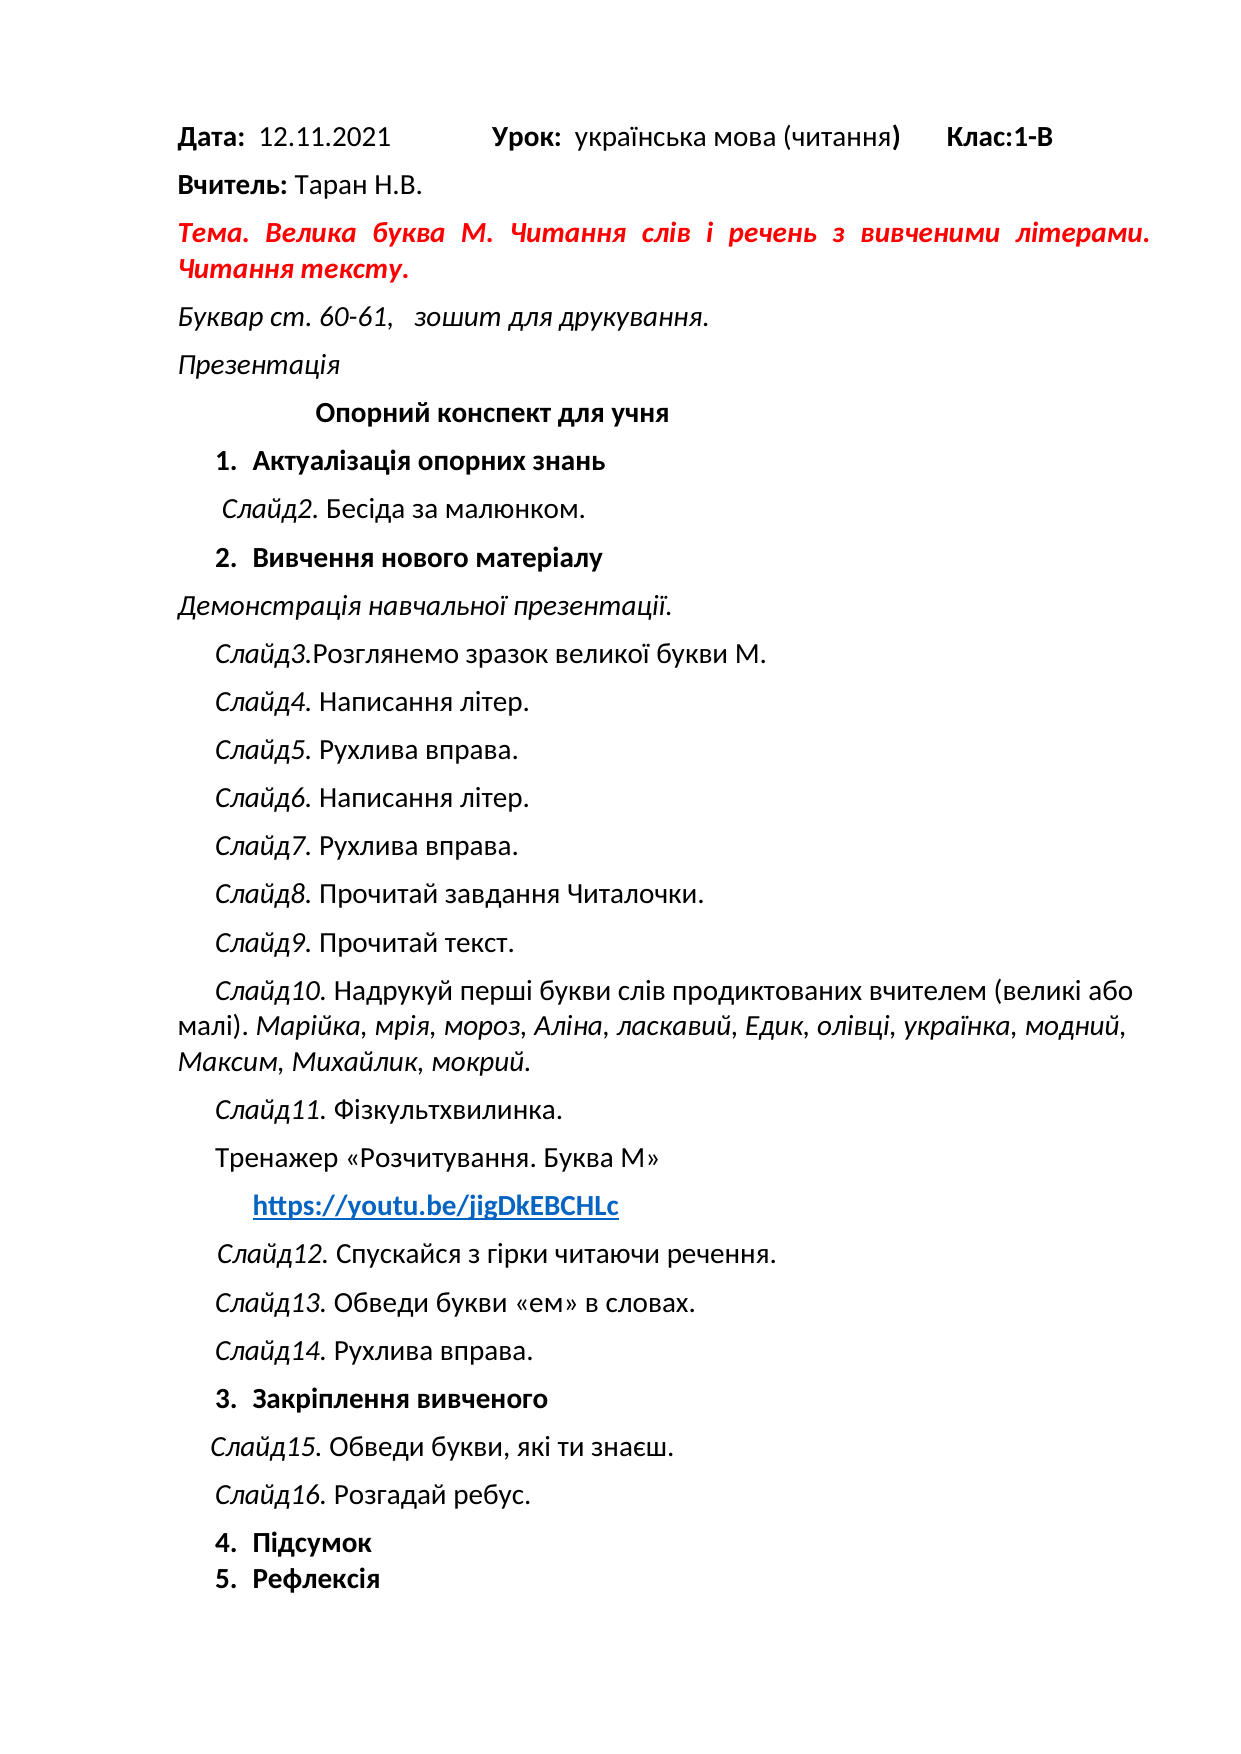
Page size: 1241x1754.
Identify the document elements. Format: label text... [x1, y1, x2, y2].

text Вчитель: Таран Н.В. [177, 166, 1152, 202]
text Слайд6. Написання літер. [177, 779, 1152, 815]
text Презентація [177, 346, 1152, 382]
text Слайд8. Прочитай завдання Читалочки. [177, 876, 1152, 911]
text Слайд5. Рухлива вправа. [177, 731, 1152, 767]
list Закріплення вивченого [215, 1380, 1152, 1416]
text Буквар ст. 60-61, зошит для друкування. [177, 298, 1152, 334]
list Рефлексія [215, 1560, 1152, 1596]
text Дата: 12.11.2021 Урок: українська мова (читання) Клас:1-В [177, 118, 1152, 154]
text Опорний конспект для учня [177, 394, 1152, 430]
text Слайд11. Фізкультхвилинка. [177, 1091, 1152, 1127]
text Слайд3.Розглянемо зразок великої букви М. [177, 635, 1152, 671]
text Тренажер «Розчитування. Буква М» [177, 1139, 1152, 1175]
text Слайд12. Спускайся з гірки читаючи речення. [177, 1236, 1152, 1271]
text Слайд2. Бесіда за малюнком. [177, 491, 1152, 526]
list https://youtu.be/jigDkEBCHLc [252, 1187, 1152, 1223]
text Демонстрація навчальної презентації. [177, 587, 1152, 622]
text Слайд10. Надрукуй перші букви слів продиктованих вчителем (великі або малі). Марійка, мрія, мороз, Аліна, ласкавий, Едик, олівці, українка, модний, Максим, Михайлик, мокрий. [177, 972, 1152, 1079]
text Слайд16. Розгадай ребус. [177, 1476, 1152, 1512]
list Підсумок [215, 1524, 1152, 1560]
list Вивчення нового матеріалу [215, 539, 1152, 574]
text Слайд4. Написання літер. [177, 683, 1152, 719]
text Слайд7. Рухлива вправа. [177, 827, 1152, 863]
text Слайд13. Обведи букви «ем» в словах. [177, 1284, 1152, 1319]
text Слайд15. Обведи букви, які ти знаєш. [177, 1428, 1152, 1464]
text Слайд9. Прочитай текст. [177, 924, 1152, 959]
text Тема. Велика буква М. Читання слів і речень з вивченими літерами. Читання тексту. [177, 214, 1152, 286]
list Актуалізація опорних знань [215, 442, 1152, 478]
text Слайд14. Рухлива вправа. [177, 1332, 1152, 1367]
